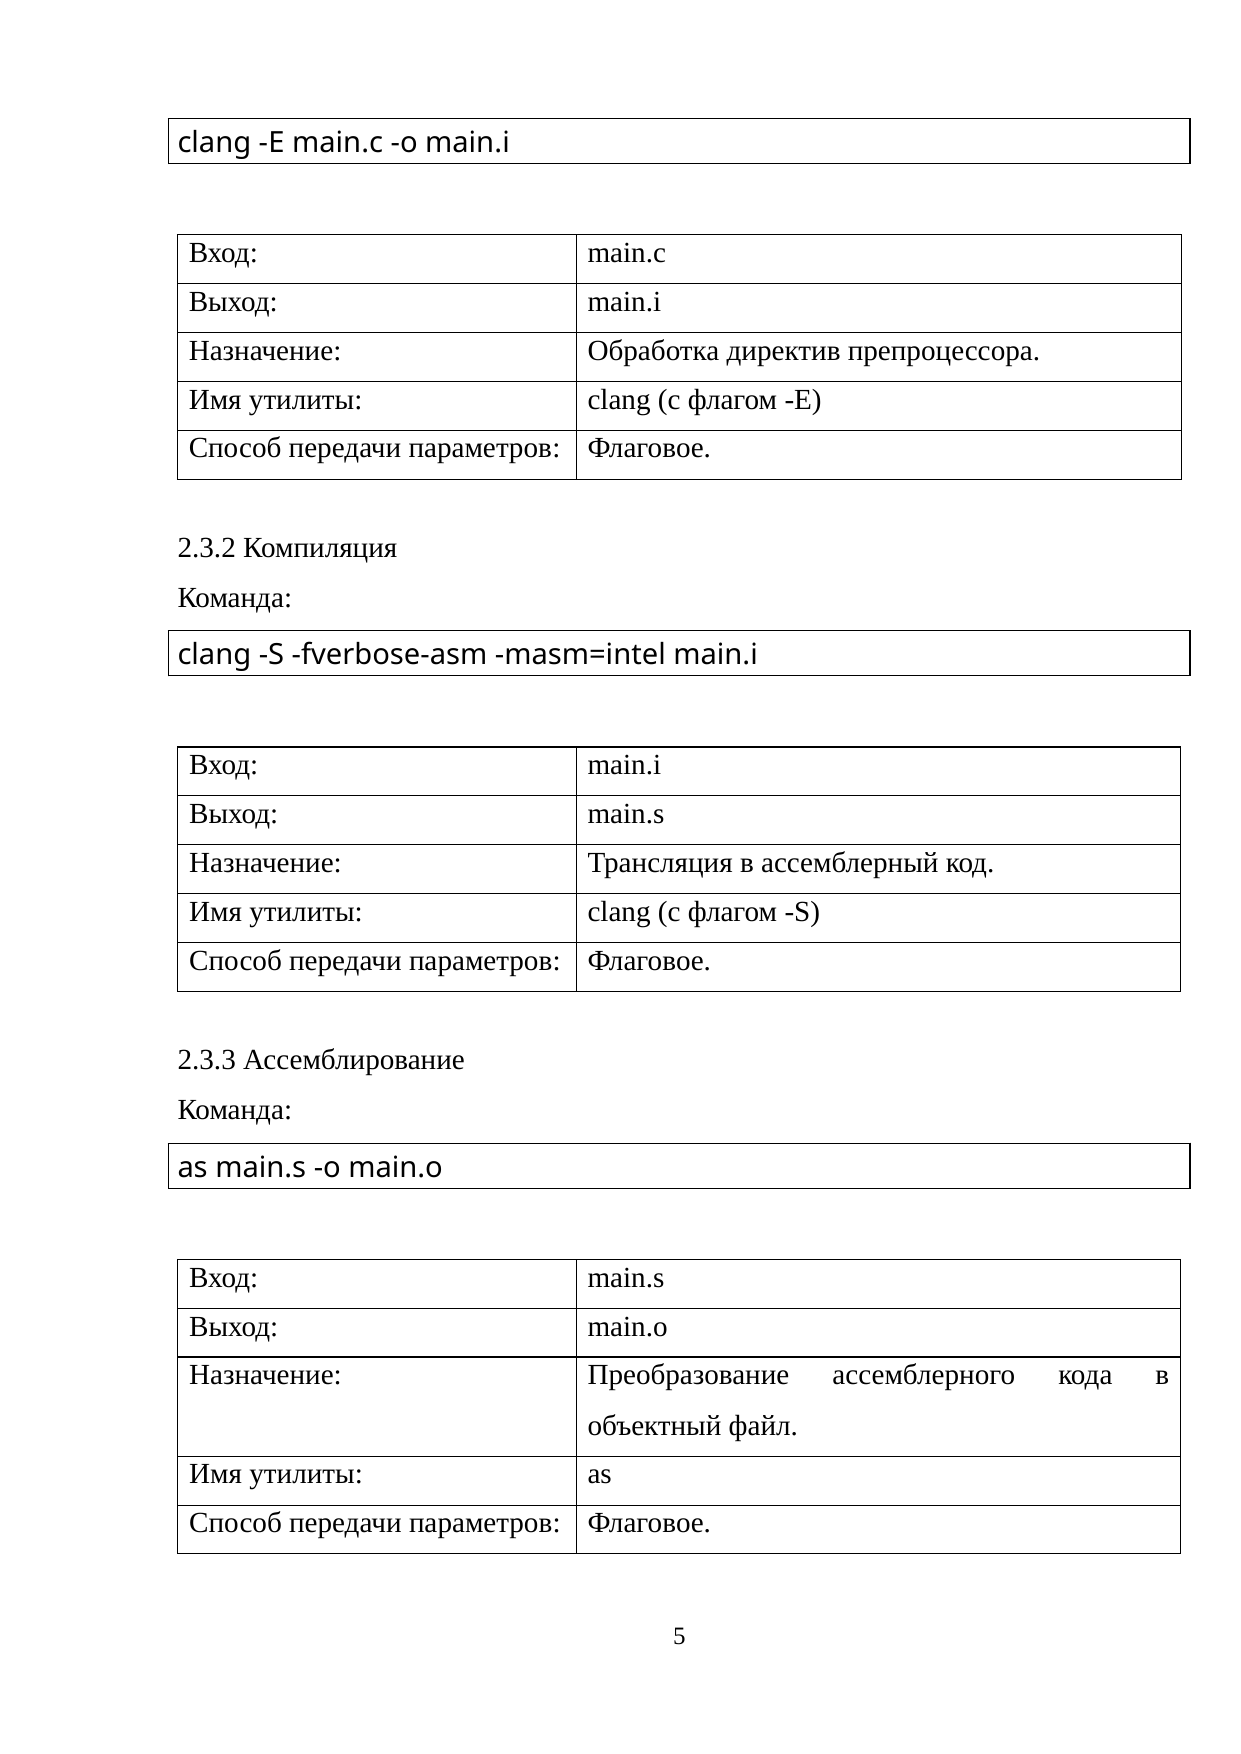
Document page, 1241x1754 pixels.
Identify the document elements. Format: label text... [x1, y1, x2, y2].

text clang -S -fverbose-asm -masm=intel main.i [169, 631, 1189, 675]
text clang -E main.c -o main.i [169, 119, 1189, 163]
table_cell Способ передачи параметров: [178, 431, 576, 478]
table_cell Обработка директив препроцессора. [577, 333, 1181, 381]
table_header Вход: [178, 1260, 576, 1308]
table_cell Способ передачи параметров: [178, 1506, 576, 1553]
table_cell Способ передачи параметров: [178, 943, 576, 991]
table_cell Флаговое. [577, 1506, 1180, 1553]
table_cell Назначение: [178, 845, 576, 893]
table_cell Выход: [178, 796, 576, 844]
table_cell Имя утилиты: [178, 1457, 576, 1504]
table_header Вход: [178, 748, 576, 795]
table_cell main.o [577, 1309, 1180, 1356]
table_cell Флаговое. [577, 943, 1180, 991]
text Команда: [177, 1092, 1181, 1126]
table_cell clang (с флагом -S) [577, 894, 1180, 942]
table_cell main.s [577, 796, 1180, 844]
table_cell Имя утилиты: [178, 382, 576, 429]
table_cell Трансляция в ассемблерный код. [577, 845, 1180, 893]
table_cell Выход: [178, 284, 576, 332]
table_header main.i [577, 748, 1180, 795]
table_cell Назначение: [178, 333, 576, 381]
text Команда: [177, 580, 1181, 614]
table_cell Имя утилиты: [178, 894, 576, 942]
table_cell clang (с флагом -E) [577, 382, 1181, 429]
table_header main.c [577, 235, 1181, 283]
table_cell Назначение: [178, 1358, 576, 1456]
table_cell Выход: [178, 1309, 576, 1356]
table_cell main.i [577, 284, 1181, 332]
text 2.3.3 Ассемблирование [177, 1042, 1181, 1076]
table_cell Флаговое. [577, 431, 1181, 478]
table_cell as [577, 1457, 1180, 1504]
text as main.s -o main.o [169, 1144, 1189, 1188]
table_cell Преобразование ассемблерного кода в объектный файл. [577, 1358, 1180, 1456]
text 2.3.2 Компиляция [177, 530, 1181, 563]
table_header main.s [577, 1260, 1180, 1308]
table_header Вход: [178, 235, 576, 283]
